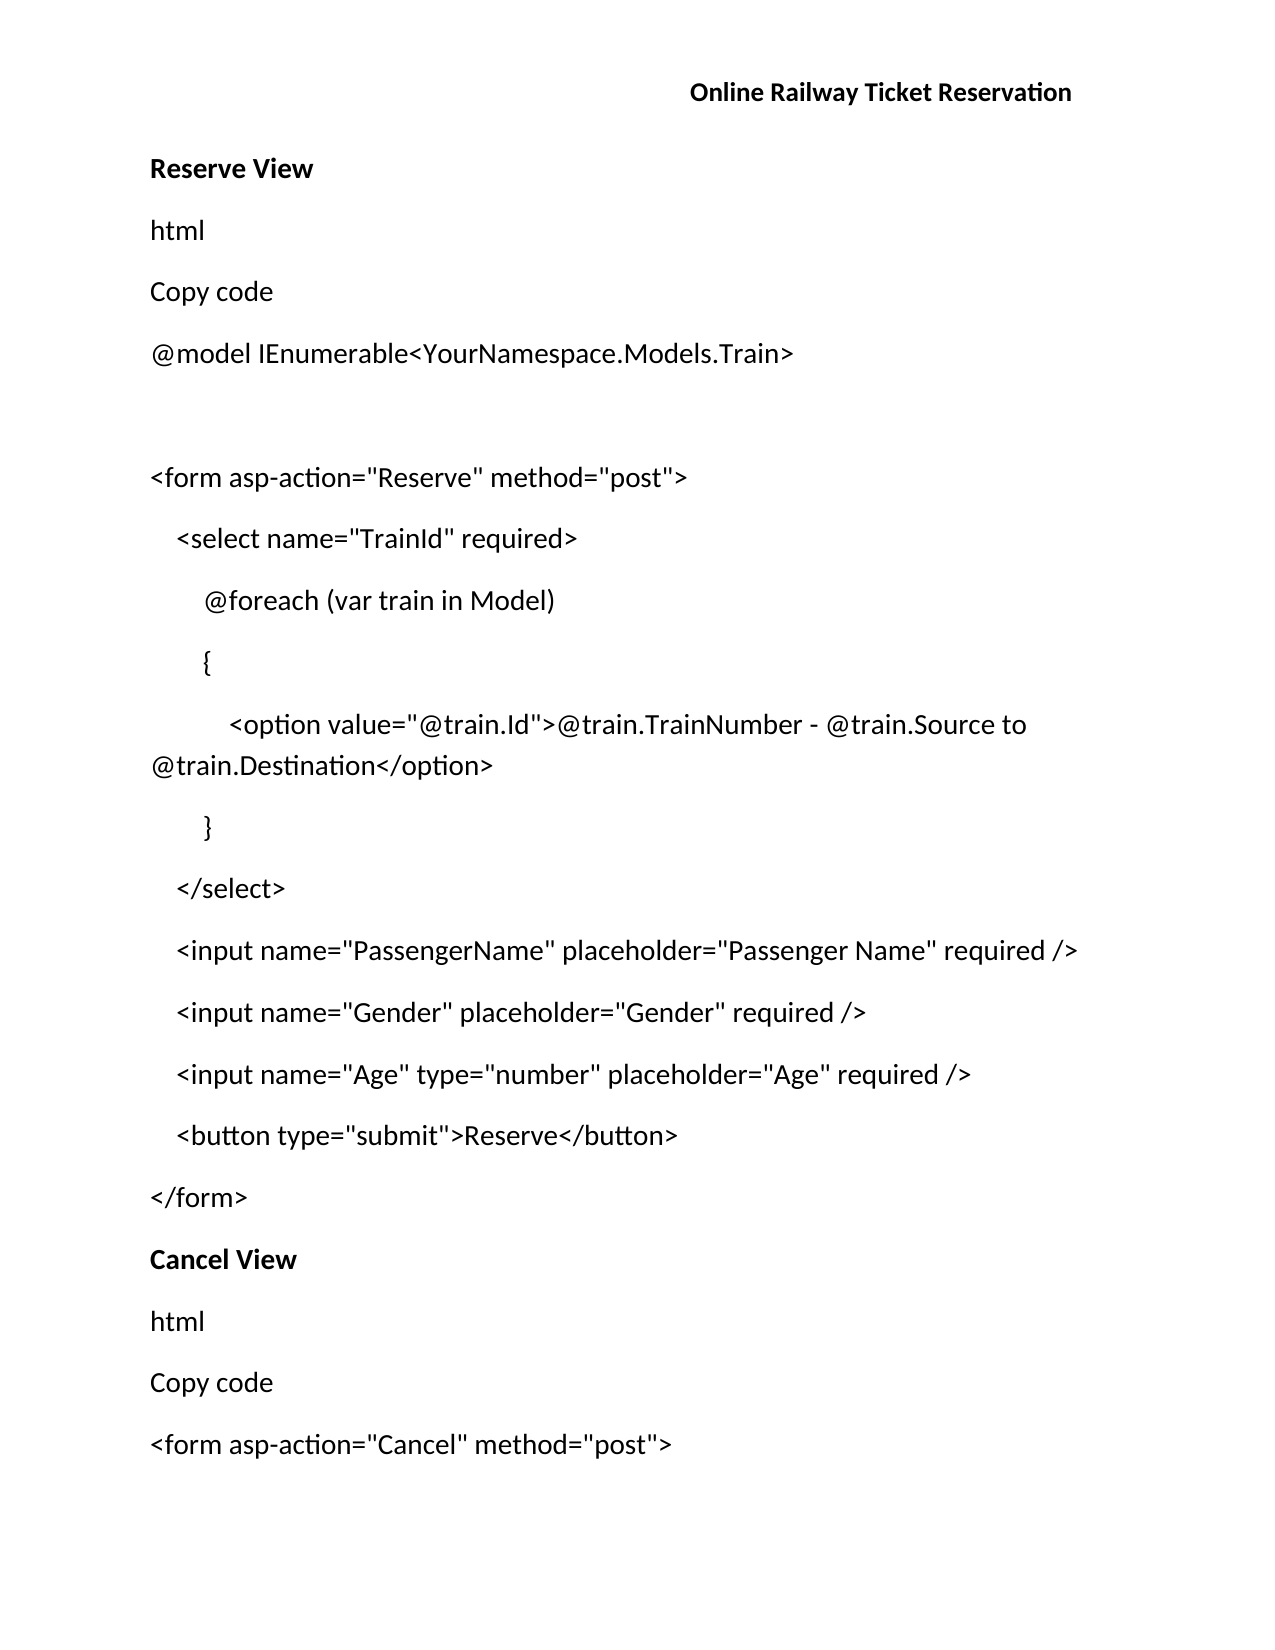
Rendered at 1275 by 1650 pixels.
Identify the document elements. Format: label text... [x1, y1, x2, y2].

text <input name="PassengerName" placeholder="Passenger Name" required /> [150, 932, 1125, 968]
text html [150, 1303, 1125, 1338]
text @model IEnumerable<YourNamespace.Models.Train> [150, 335, 1125, 371]
text <button type="submit">Reserve</button> [150, 1117, 1125, 1153]
text } [150, 809, 1125, 844]
text Cancel View [150, 1241, 1125, 1277]
text <input name="Age" type="number" placeholder="Age" required /> [150, 1056, 1125, 1091]
text html [150, 212, 1125, 247]
text </form> [150, 1179, 1125, 1215]
text <form asp-action="Reserve" method="post"> [150, 459, 1125, 494]
text @foreach (var train in Model) [150, 582, 1125, 618]
text Reserve View [150, 150, 1125, 186]
text <form asp-action="Cancel" method="post"> [150, 1426, 1125, 1462]
text Copy code [150, 1364, 1125, 1400]
text <option value="@train.Id">@train.TrainNumber - @train.Source to @train.Destination</option> [150, 706, 1125, 782]
text <input name="Gender" placeholder="Gender" required /> [150, 994, 1125, 1029]
text Copy code [150, 273, 1125, 309]
text <select name="TrainId" required> [150, 521, 1125, 556]
text </select> [150, 870, 1125, 906]
text { [150, 644, 1125, 680]
